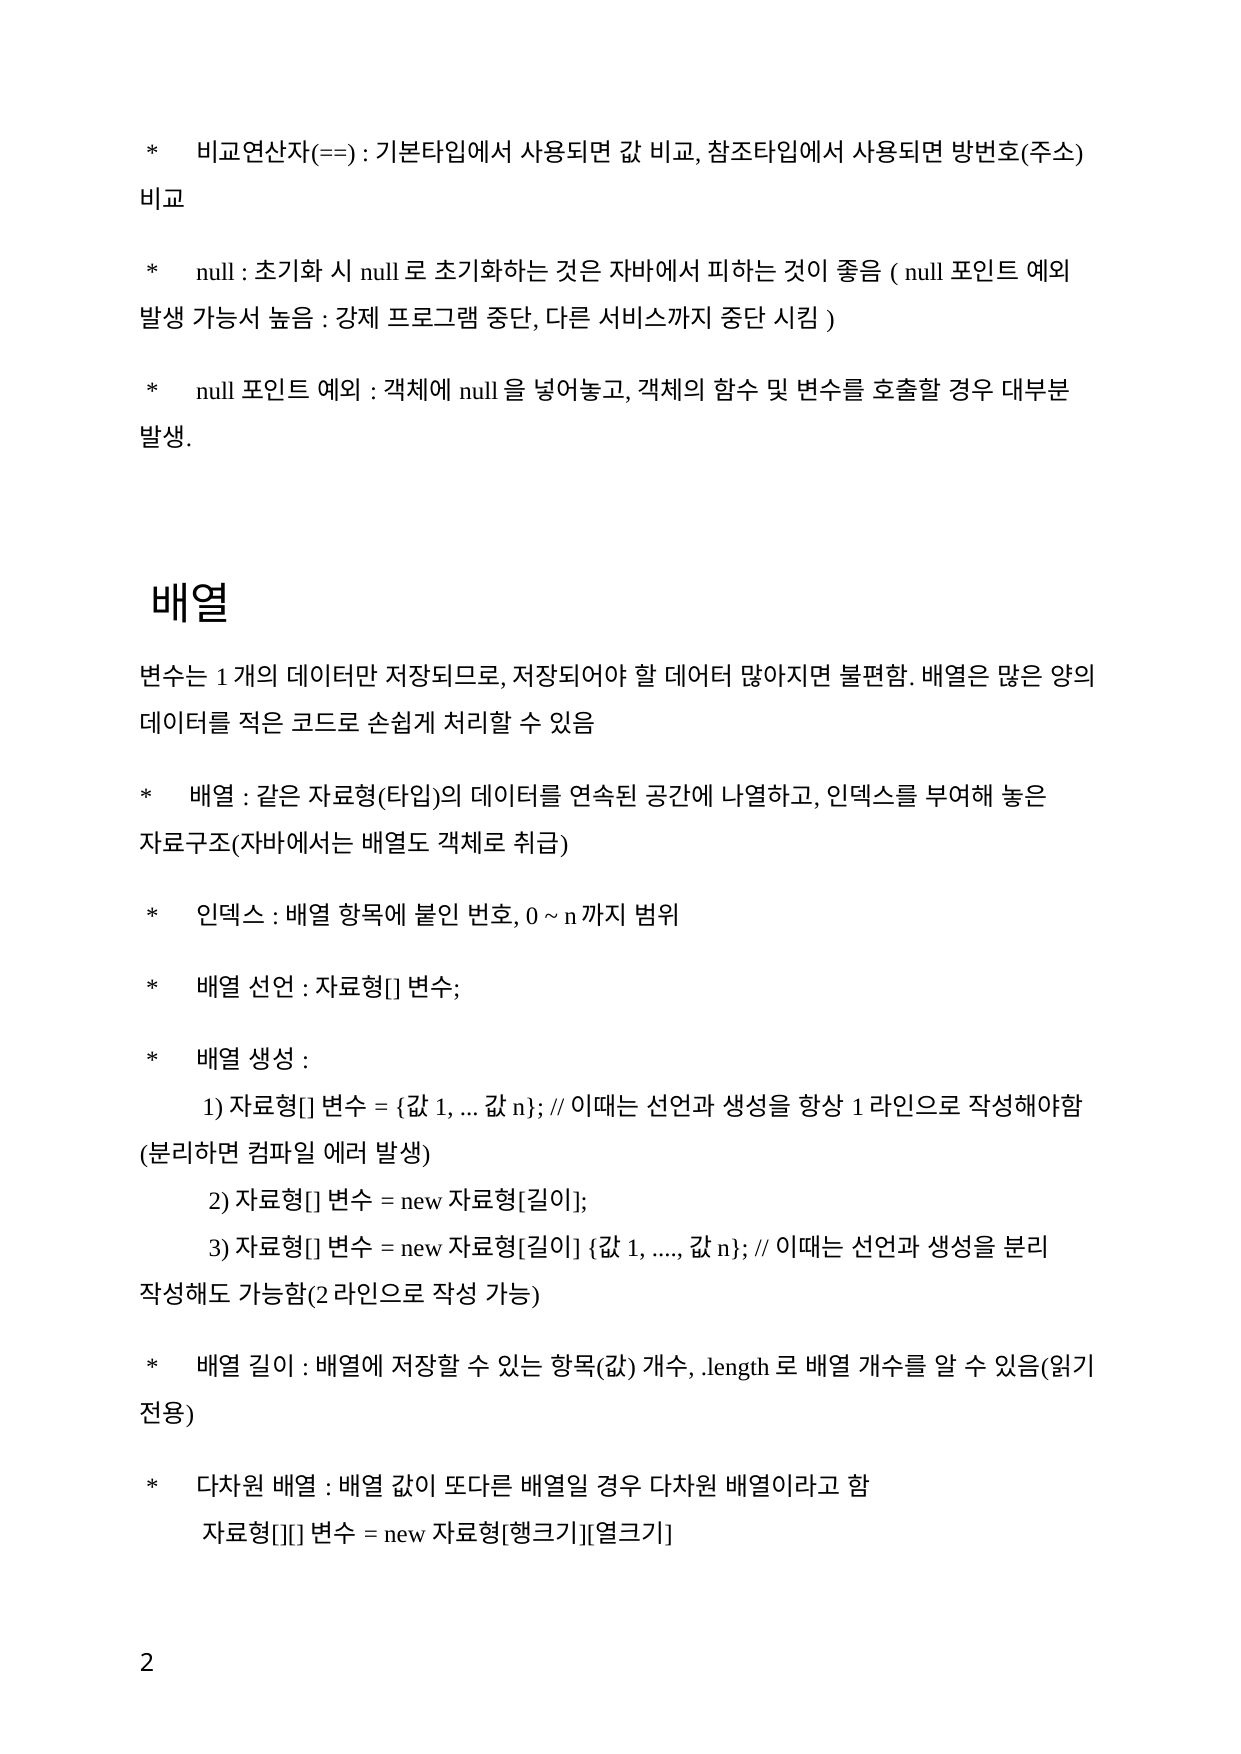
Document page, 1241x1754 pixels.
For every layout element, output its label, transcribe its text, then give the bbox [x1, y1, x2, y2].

text * 배열 : 같은 자료형(타입)의 데이터를 연속된 공간에 나열하고, 인덱스를 부여해 놓은 자료구조(자바에서는 배열도 객체로 취급) [139, 776, 1101, 859]
text * 배열 생성 : 1) 자료형[] 변수 = {값1, ... 값n}; // 이때는 선언과 생성을 항상 1라인으로 작성해야함 (분리하면 컴파일 에러 발생) 2) 자료형[] 변수 = new 자료형[길이]; 3) 자료형[] 변수 = new 자료형[길이] {값1, ...., 값n}; // 이때는 선언과 생성을 분리 작성해도 가능함(2라인으로 작성 가능) [139, 1039, 1101, 1311]
text * null : 초기화 시 null로 초기화하는 것은 자바에서 피하는 것이 좋음 ( null 포인트 예외 발생 가능서 높음 : 강제 프로그램 중단, 다른 서비스까지 중단 시킴 ) [139, 251, 1101, 334]
text * 배열 선언 : 자료형[] 변수; [139, 967, 1101, 1003]
text * 인덱스 : 배열 항목에 붙인 번호, 0 ~ n까지 범위 [139, 895, 1101, 931]
text 변수는 1개의 데이터만 저장되므로, 저장되어야 할 데어터 많아지면 불편함. 배열은 많은 양의 데이터를 적은 코드로 손쉽게 처리할 수 있음 [139, 657, 1101, 740]
text * null 포인트 예외 : 객체에 null을 넣어놓고, 객체의 함수 및 변수를 호출할 경우 대부분 발생. [139, 370, 1101, 454]
text * 배열 길이 : 배열에 저장할 수 있는 항목(값) 개수, .length 로 배열 개수를 알 수 있음(읽기 전용) [139, 1347, 1101, 1430]
text * 비교연산자(==) : 기본타입에서 사용되면 값 비교, 참조타입에서 사용되면 방번호(주소) 비교 [139, 132, 1101, 215]
subtitle 배열 [139, 568, 1101, 632]
